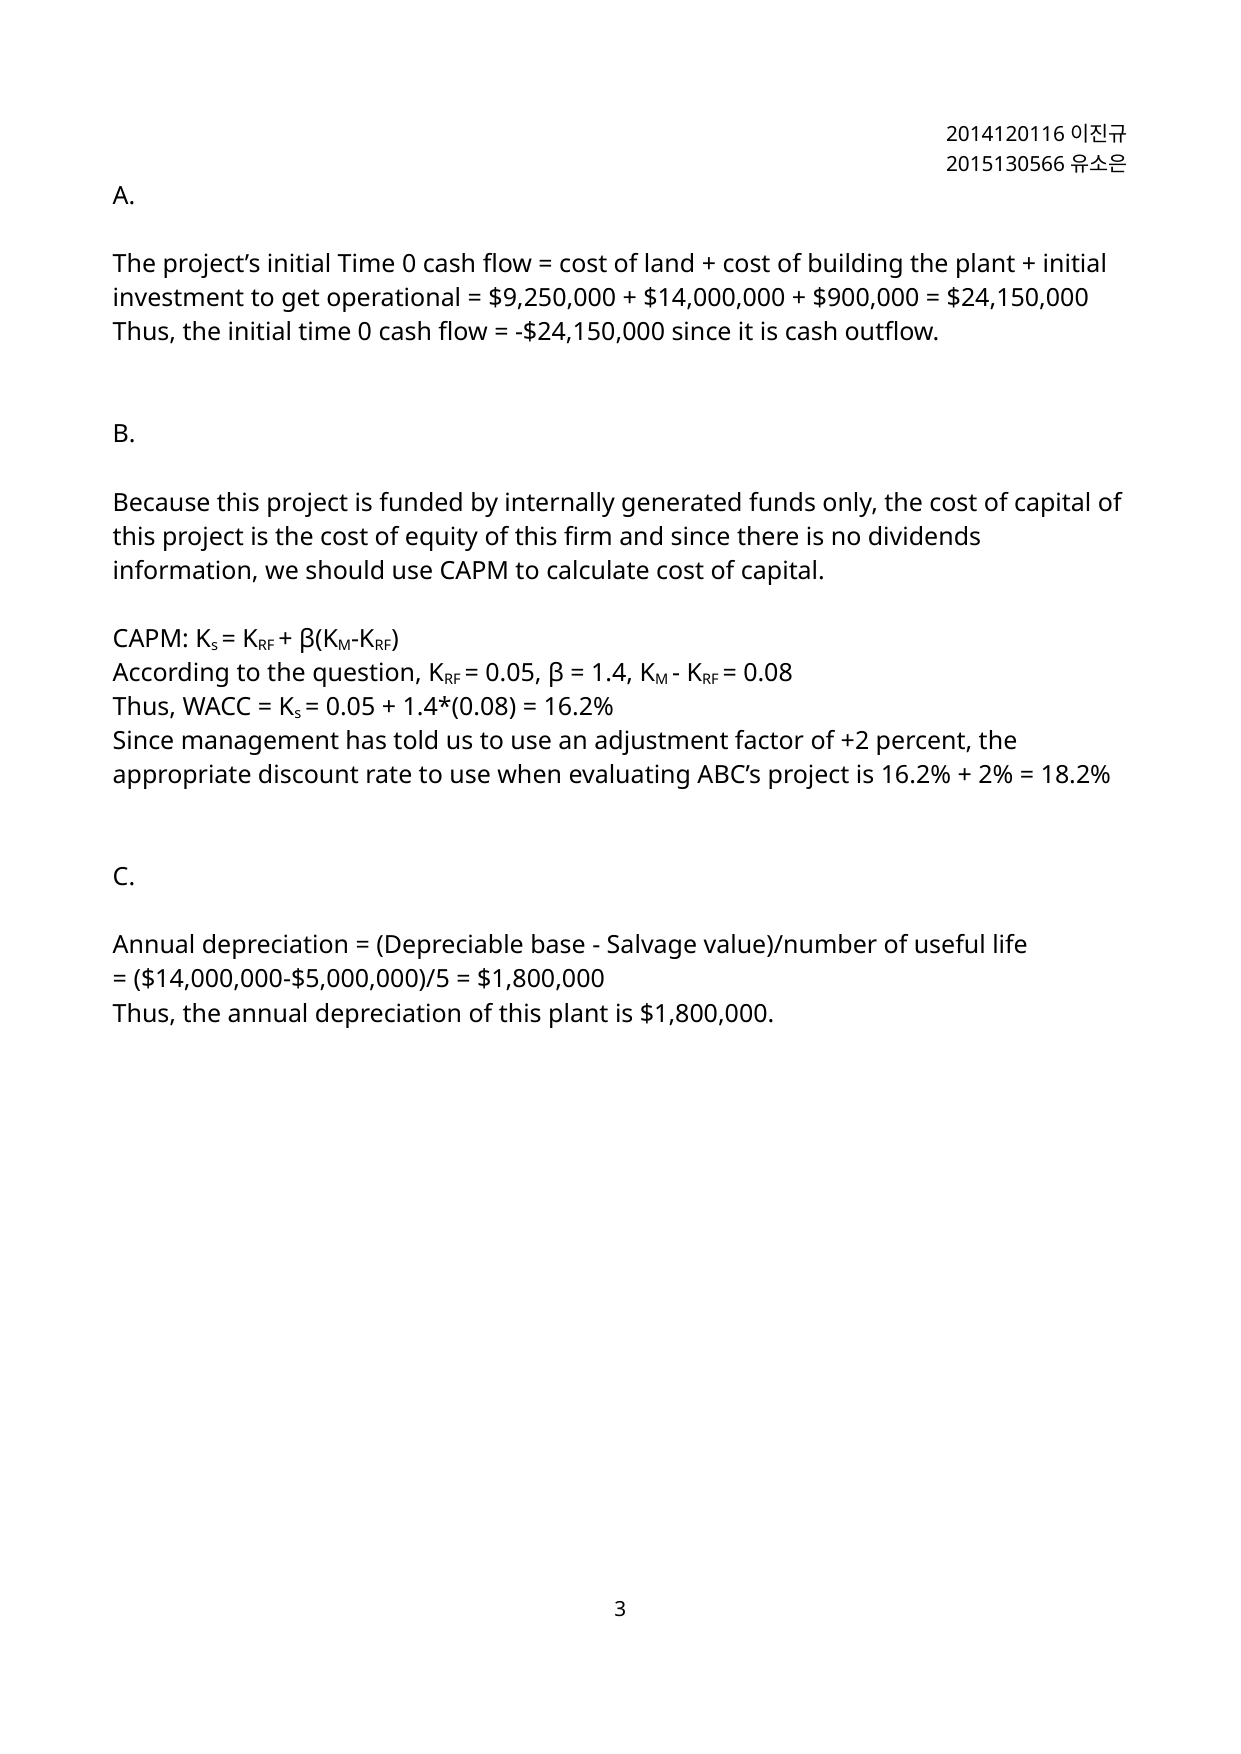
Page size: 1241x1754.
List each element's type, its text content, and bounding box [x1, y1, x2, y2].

text A. [112, 178, 1128, 212]
text Because this project is funded by internally generated funds only, the cost of capital of this project is the cost of equity of this firm and since there is no dividends information, we should use CAPM to calculate cost of capital. [112, 484, 1128, 586]
text The project’s initial Time 0 cash flow = cost of land + cost of building the plant + initial investment to get operational = $9,250,000 + $14,000,000 + $900,000 = $24,150,000 [112, 246, 1128, 314]
text C. [112, 859, 1128, 893]
text CAPM: Ks = KRF + β(KM-KRF) [112, 621, 1128, 654]
text Annual depreciation = (Depreciable base - Salvage value)/number of useful life [112, 927, 1128, 961]
text B. [112, 416, 1128, 450]
text According to the question, KRF = 0.05, β = 1.4, KM - KRF = 0.08 [112, 654, 1128, 689]
text Since management has told us to use an adjustment factor of +2 percent, the appropriate discount rate to use when evaluating ABC’s project is 16.2% + 2% = 18.2% [112, 723, 1128, 791]
text Thus, the initial time 0 cash flow = -$24,150,000 since it is cash outflow. [112, 314, 1128, 348]
text Thus, WACC = Ks = 0.05 + 1.4*(0.08) = 16.2% [112, 689, 1128, 723]
text Thus, the annual depreciation of this plant is $1,800,000. [112, 995, 1128, 1029]
text = ($14,000,000-$5,000,000)/5 = $1,800,000 [112, 961, 1128, 995]
